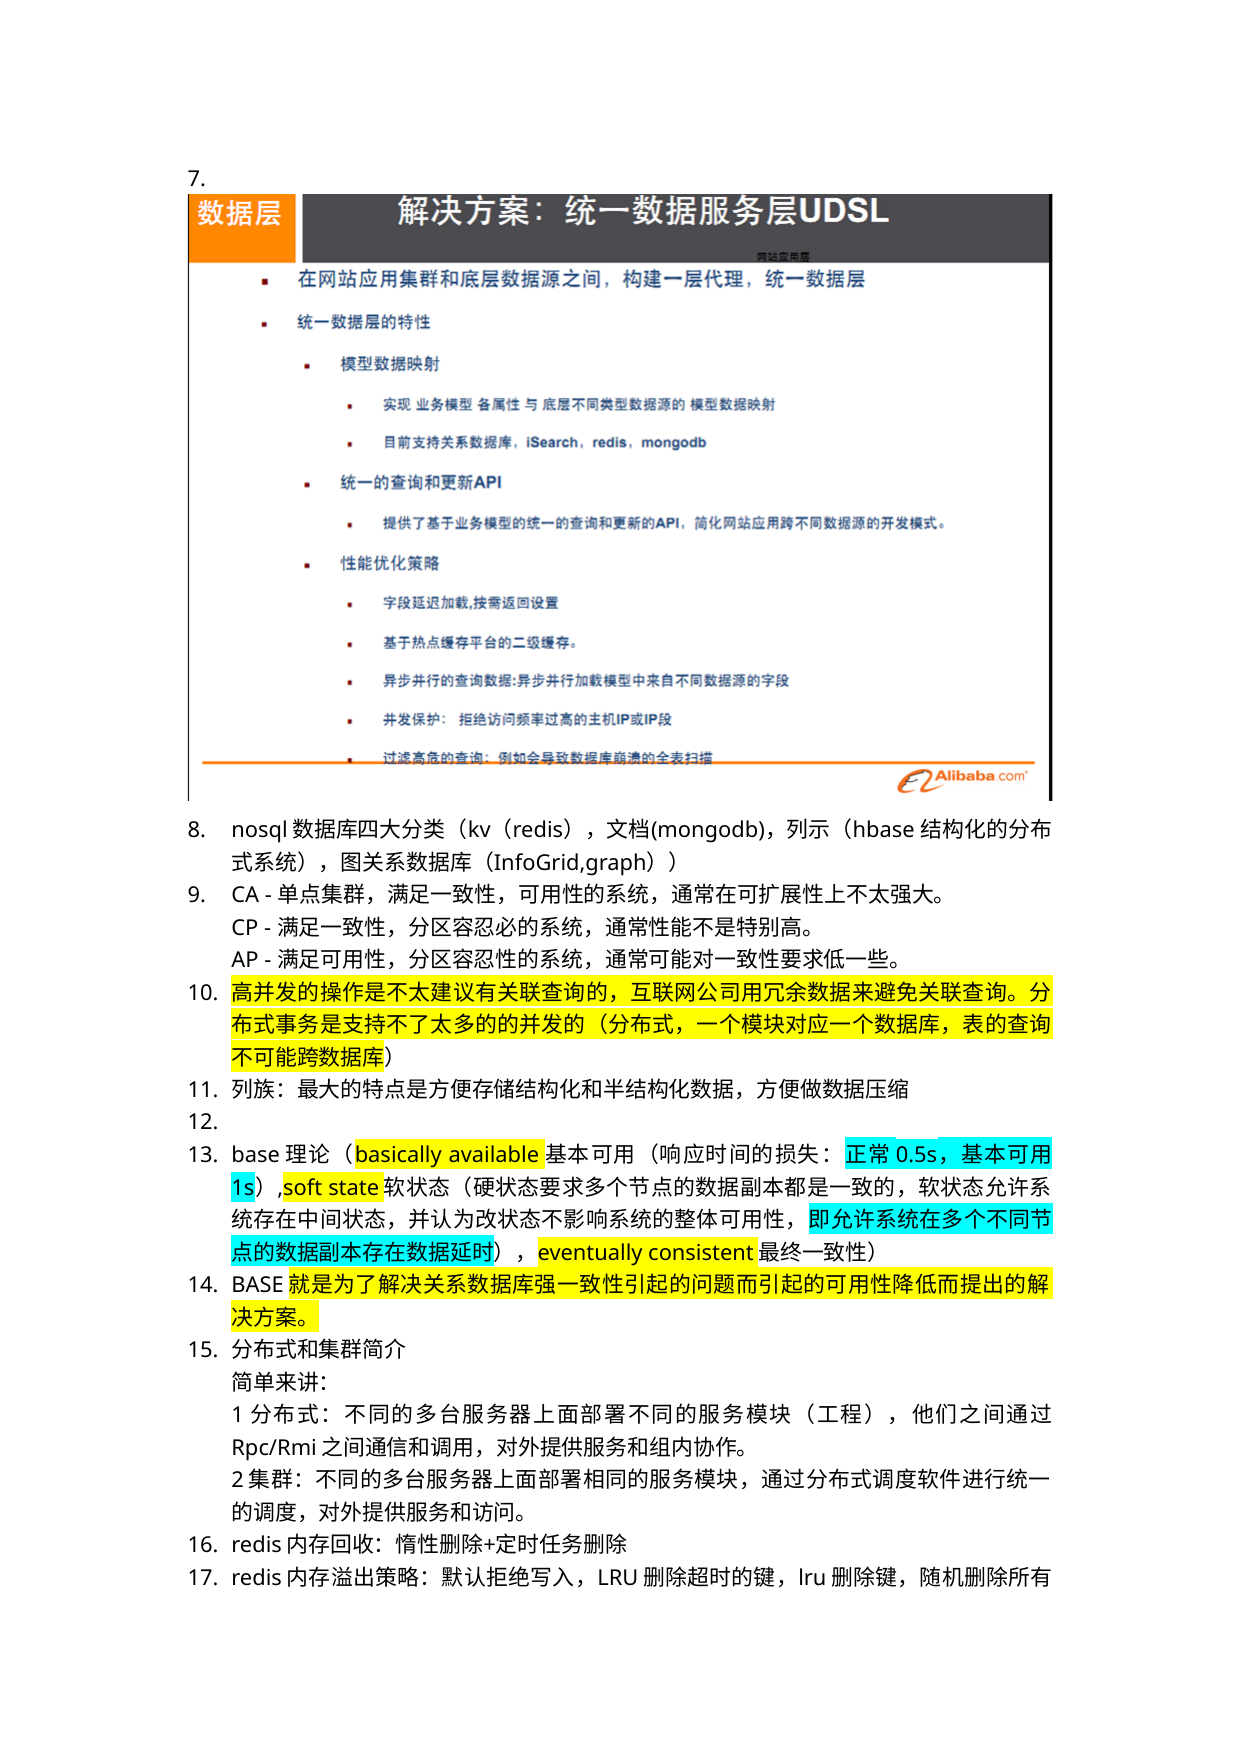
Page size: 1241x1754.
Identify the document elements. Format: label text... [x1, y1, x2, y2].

list nosql数据库四大分类（kv（redis），文档(mongodb)，列示（hbase 结构化的分布式系统），图关系数据库（InfoGrid,graph）） [187, 812, 1053, 877]
list AP - 满足可用性，分区容忍性的系统，通常可能对一致性要求低一些。 [231, 942, 1053, 974]
list 分布式和集群简介 [187, 1332, 1053, 1364]
picture [187, 194, 1053, 801]
list 列族：最大的特点是方便存储结构化和半结构化数据，方便做数据压缩 [187, 1072, 1053, 1104]
list 1分布式：不同的多台服务器上面部署不同的服务模块（工程），他们之间通过Rpc/Rmi之间通信和调用，对外提供服务和组内协作。 [231, 1397, 1053, 1462]
list 2集群：不同的多台服务器上面部署相同的服务模块，通过分布式调度软件进行统一的调度，对外提供服务和访问。 [231, 1462, 1053, 1527]
list redis内存回收：惰性删除+定时任务删除 [187, 1527, 1053, 1559]
list CA - 单点集群，满足一致性，可用性的系统，通常在可扩展性上不太强大。 [187, 877, 1053, 909]
list base理论（basically available基本可用（响应时间的损失：正常0.5s，基本可用1s）,soft state软状态（硬状态要求多个节点的数据副本都是一致的，软状态允许系统存在中间状态，并认为改状态不影响系统的整体可用性，即允许系统在多个不同节点的数据副本存在数据延时），eventually consistent最终一致性） [187, 1137, 1053, 1267]
text 简单来讲： [187, 1364, 1053, 1397]
list BASE就是为了解决关系数据库强一致性引起的问题而引起的可用性降低而提出的解决方案。 [187, 1267, 1053, 1332]
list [187, 1559, 1053, 1592]
list 高并发的操作是不太建议有关联查询的，互联网公司用冗余数据来避免关联查询。分布式事务是支持不了太多的的并发的（分布式，一个模块对应一个数据库，表的查询不可能跨数据库） [187, 974, 1053, 1072]
list CP - 满足一致性，分区容忍必的系统，通常性能不是特别高。 [231, 909, 1053, 942]
